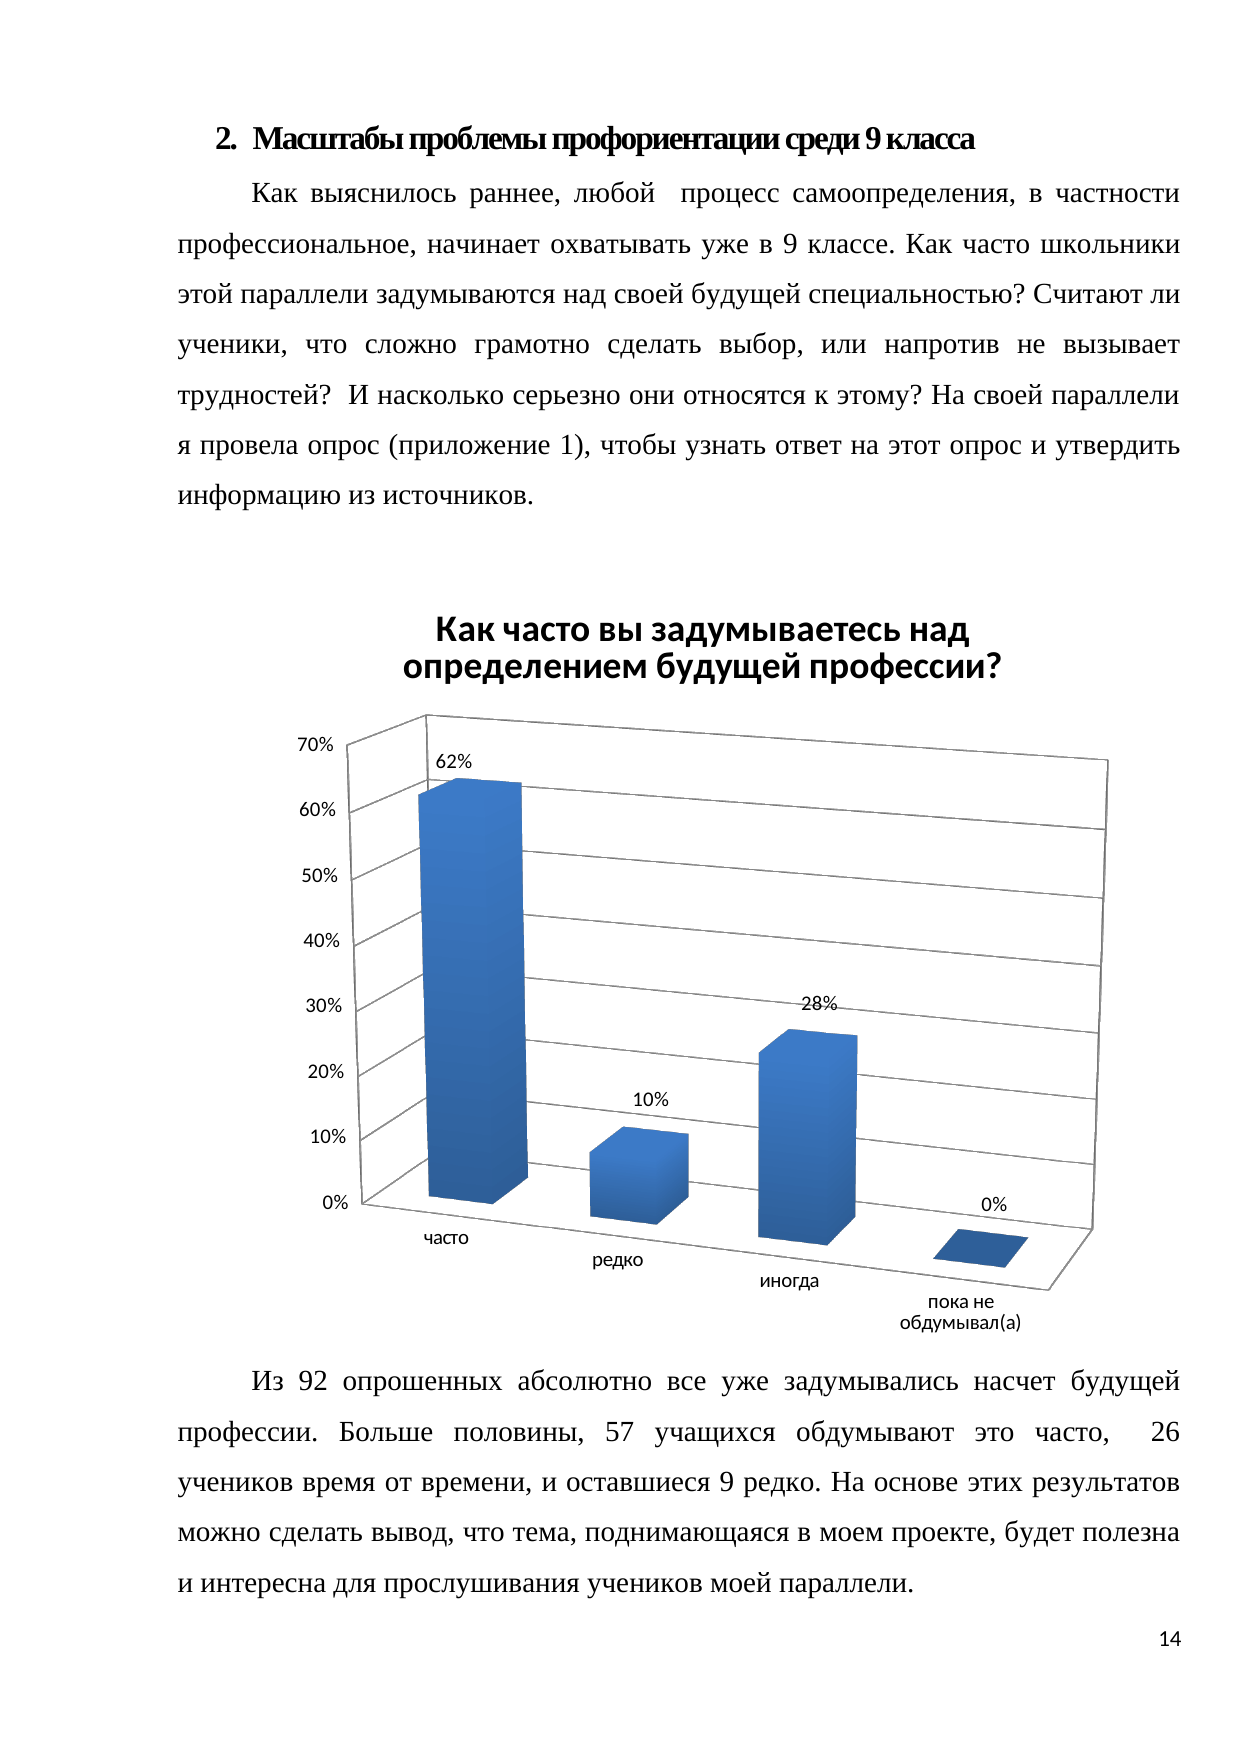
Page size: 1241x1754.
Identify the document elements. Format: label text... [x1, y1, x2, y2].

text Как выяснилось раннее, любой процесс самоопределения, в частности профессиональное, начинает охватывать уже в 9 классе. Как часто школьники этой параллели задумываются над своей будущей специальностью? Считают ли ученики, что сложно грамотно сделать выбор, или напротив не вызывает трудностей? И насколько серьезно они относятся к этому? На своей параллели я провела опрос (приложение 1), чтобы узнать ответ на этот опрос и утвердить информацию из источников. [177, 176, 1181, 511]
list Масштабы проблемы профориентации среди 9 класса [215, 118, 1181, 156]
text Из 92 опрошенных абсолютно все уже задумывались насчет будущей профессии. Больше половины, 57 учащихся обдумывают это часто, 26 учеников время от времени, и оставшиеся 9 редко. На основе этих результатов можно сделать вывод, что тема, поднимающаяся в моем проекте, будет полезна и интересна для прослушивания учеников моей параллели. [177, 1363, 1181, 1598]
